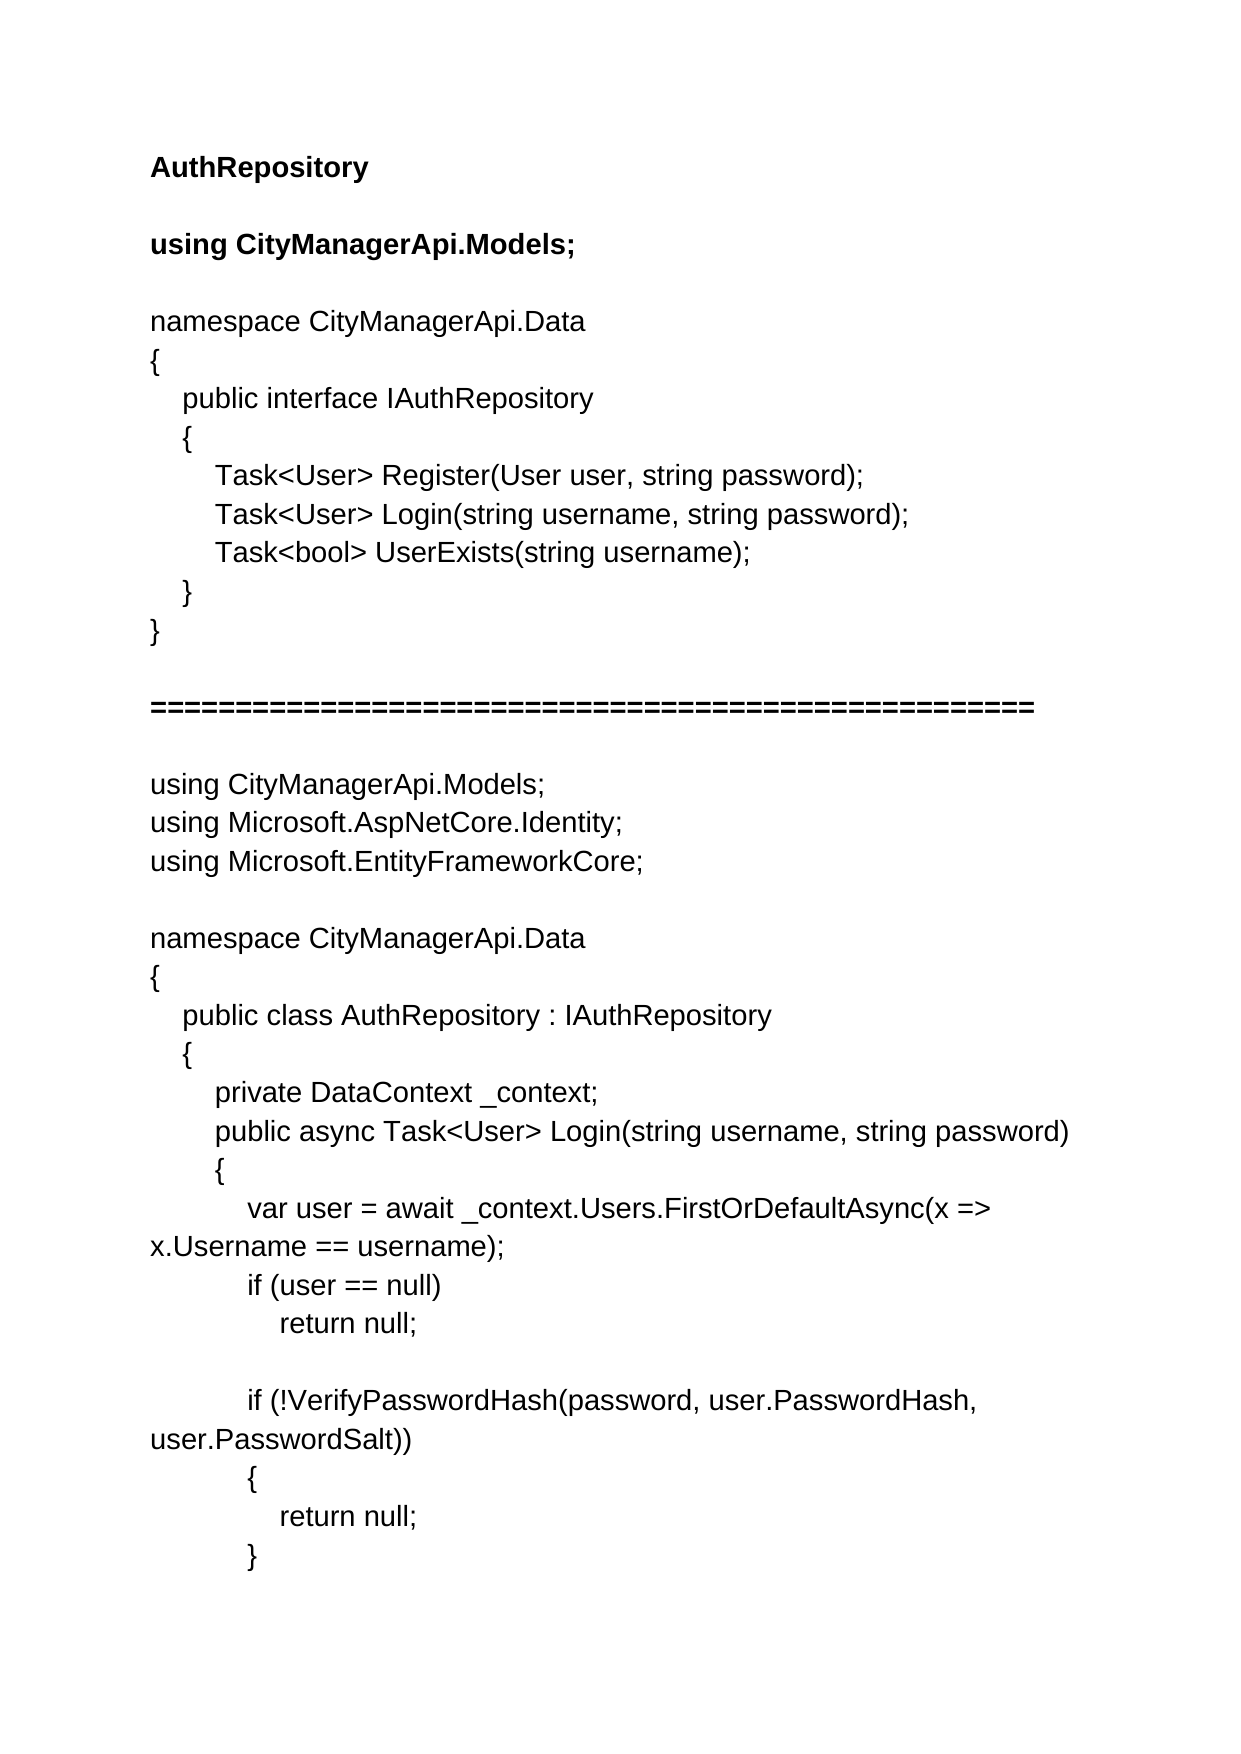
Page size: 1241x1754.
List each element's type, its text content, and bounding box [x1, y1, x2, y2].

text { [150, 959, 1090, 993]
text { [150, 1152, 1090, 1186]
text { [150, 420, 1090, 453]
text } [150, 612, 1090, 646]
text AuthRepository [150, 150, 1090, 183]
text { [150, 343, 1090, 376]
text private DataContext _context; [150, 1075, 1090, 1108]
text using CityManagerApi.Models; [150, 227, 1090, 261]
text if (user == null) [150, 1268, 1090, 1301]
text using Microsoft.EntityFrameworkCore; [150, 844, 1090, 877]
text Task<bool> UserExists(string username); [150, 535, 1090, 569]
text if (!VerifyPasswordHash(password, user.PasswordHash, user.PasswordSalt)) [150, 1383, 1090, 1455]
text ==================================================== [150, 689, 1090, 723]
text namespace CityManagerApi.Data [150, 304, 1090, 338]
text { [150, 1460, 1090, 1494]
text } [150, 1537, 1090, 1571]
text return null; [150, 1306, 1090, 1340]
text return null; [150, 1499, 1090, 1532]
text } [150, 574, 1090, 607]
text namespace CityManagerApi.Data [150, 921, 1090, 954]
text public class AuthRepository : IAuthRepository [150, 998, 1090, 1031]
text public interface IAuthRepository [150, 381, 1090, 415]
text Task<User> Register(User user, string password); [150, 458, 1090, 492]
text using Microsoft.AspNetCore.Identity; [150, 805, 1090, 839]
text { [150, 1036, 1090, 1070]
text Task<User> Login(string username, string password); [150, 497, 1090, 530]
text var user = await _context.Users.FirstOrDefaultAsync(x => x.Username == username); [150, 1191, 1090, 1263]
text using CityManagerApi.Models; [150, 767, 1090, 800]
text public async Task<User> Login(string username, string password) [150, 1113, 1090, 1147]
